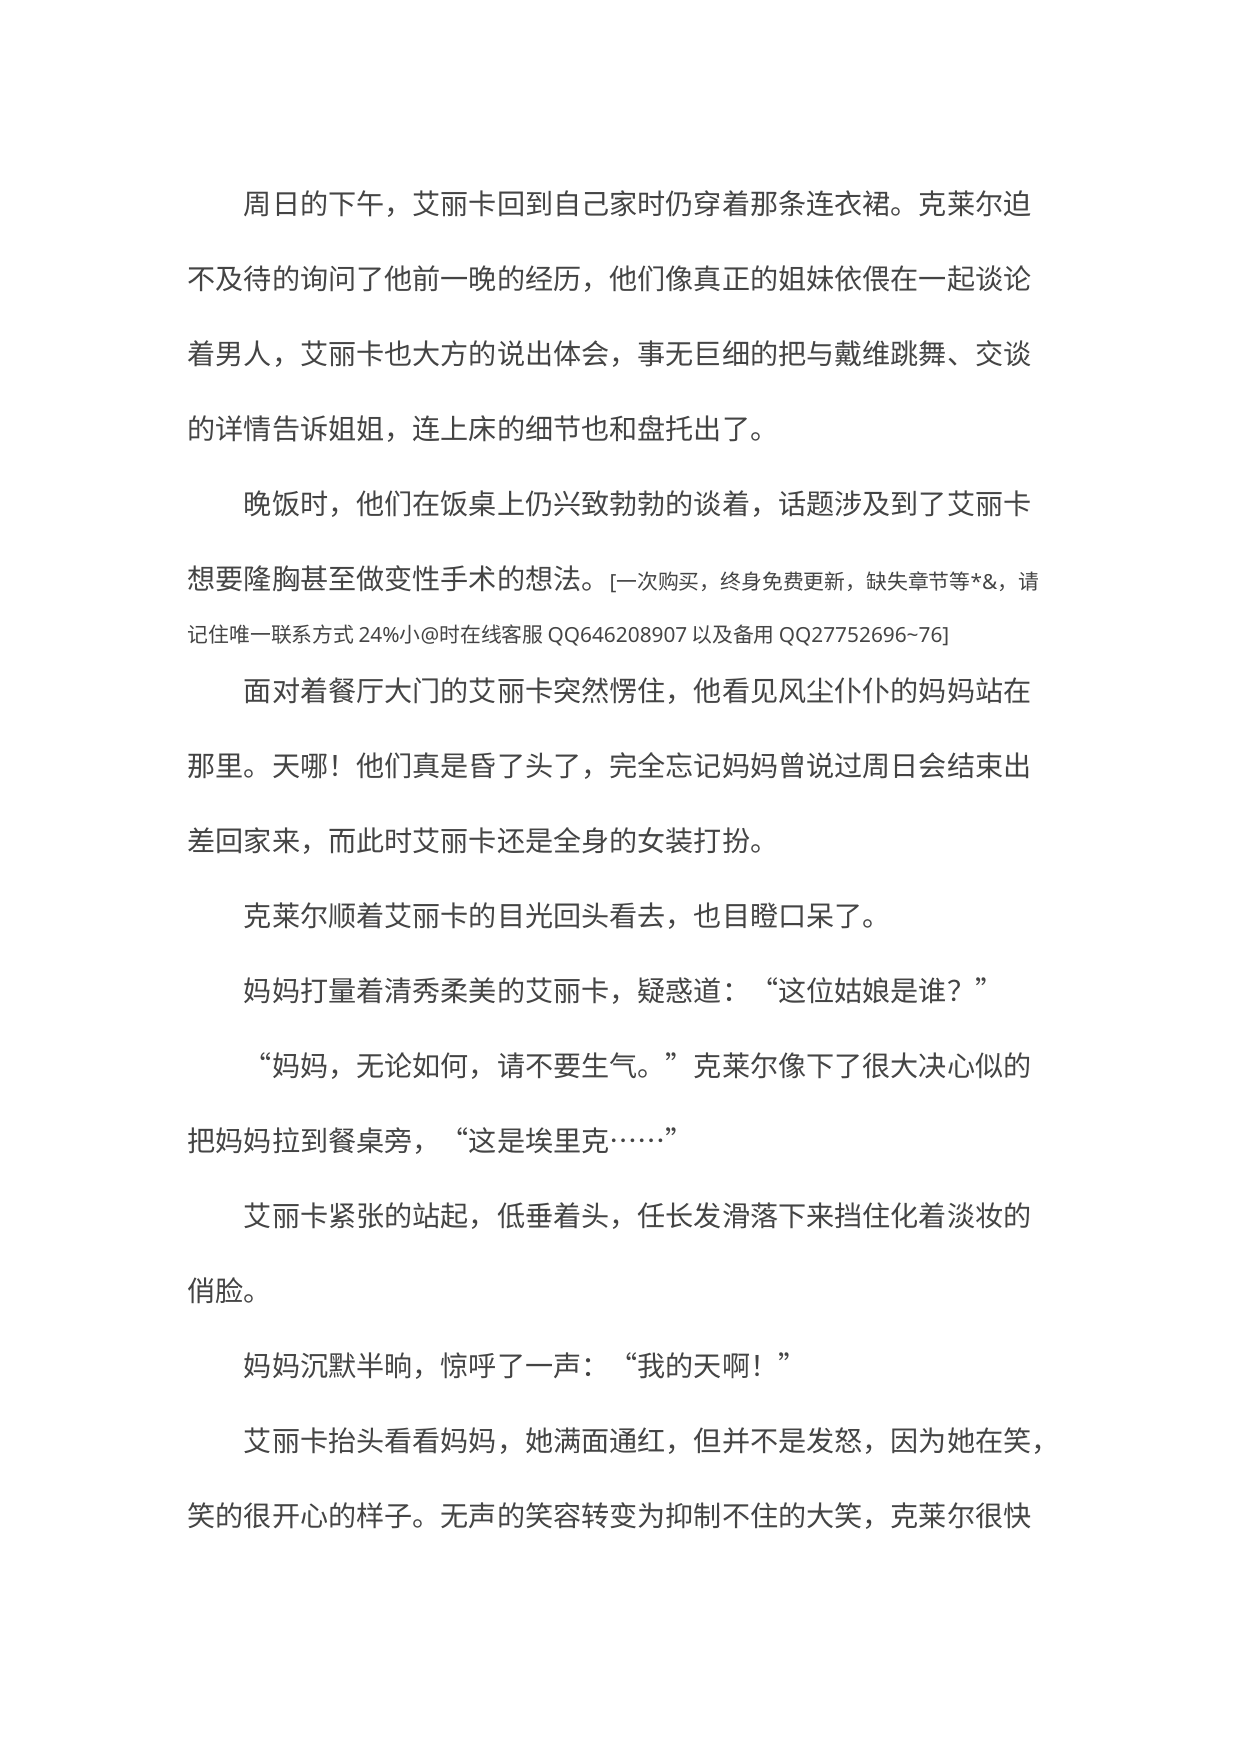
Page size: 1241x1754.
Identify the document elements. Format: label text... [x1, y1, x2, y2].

text 周日的下午，艾丽卡回到自己家时仍穿着那条连衣裙。克莱尔迫不及待的询问了他前一晚的经历，他们像真正的姐妹依偎在一起谈论着男人，艾丽卡也大方的说出体会，事无巨细的把与戴维跳舞、交谈的详情告诉姐姐，连上床的细节也和盘托出了。 T( q8 [) V. L! b% r6 _' o2 Y3 G [187, 164, 1053, 464]
text 面对着餐厅大门的艾丽卡突然愣住，他看见风尘仆仆的妈妈站在那里。天哪！他们真是昏了头了，完全忘记妈妈曾说过周日会结束出差回家来，而此时艾丽卡还是全身的女装打扮。' D# g7 J* ]9 |( P [187, 652, 1053, 877]
text 妈妈沉默半晌，惊呼了一声：“我的天啊！”6 J1 b) C# l' p [187, 1327, 1053, 1402]
text “妈妈，无论如何，请不要生气。”克莱尔像下了很大决心似的把妈妈拉到餐桌旁，“这是埃里克……”2 V6 D* M: Q7 H0 b( Q [187, 1027, 1053, 1177]
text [187, 1402, 1053, 1552]
text 艾丽卡紧张的站起，低垂着头，任长发滑落下来挡住化着淡妆的俏脸。1 C5 {6 Q! H1 J/ q6 y5 V [187, 1177, 1053, 1327]
text 克莱尔顺着艾丽卡的目光回头看去，也目瞪口呆了。 [187, 877, 1053, 952]
text 妈妈打量着清秀柔美的艾丽卡，疑惑道：“这位姑娘是谁？” [187, 952, 1053, 1027]
text 晚饭时，他们在饭桌上仍兴致勃勃的谈着，话题涉及到了艾丽卡想要隆胸甚至做变性手术的想法。[一次购买，终身免费更新，缺失章节等*&，请记住唯一联系方式24%小@时在线客服QQ646208907以及备用QQ27752696~76] [187, 464, 1053, 652]
